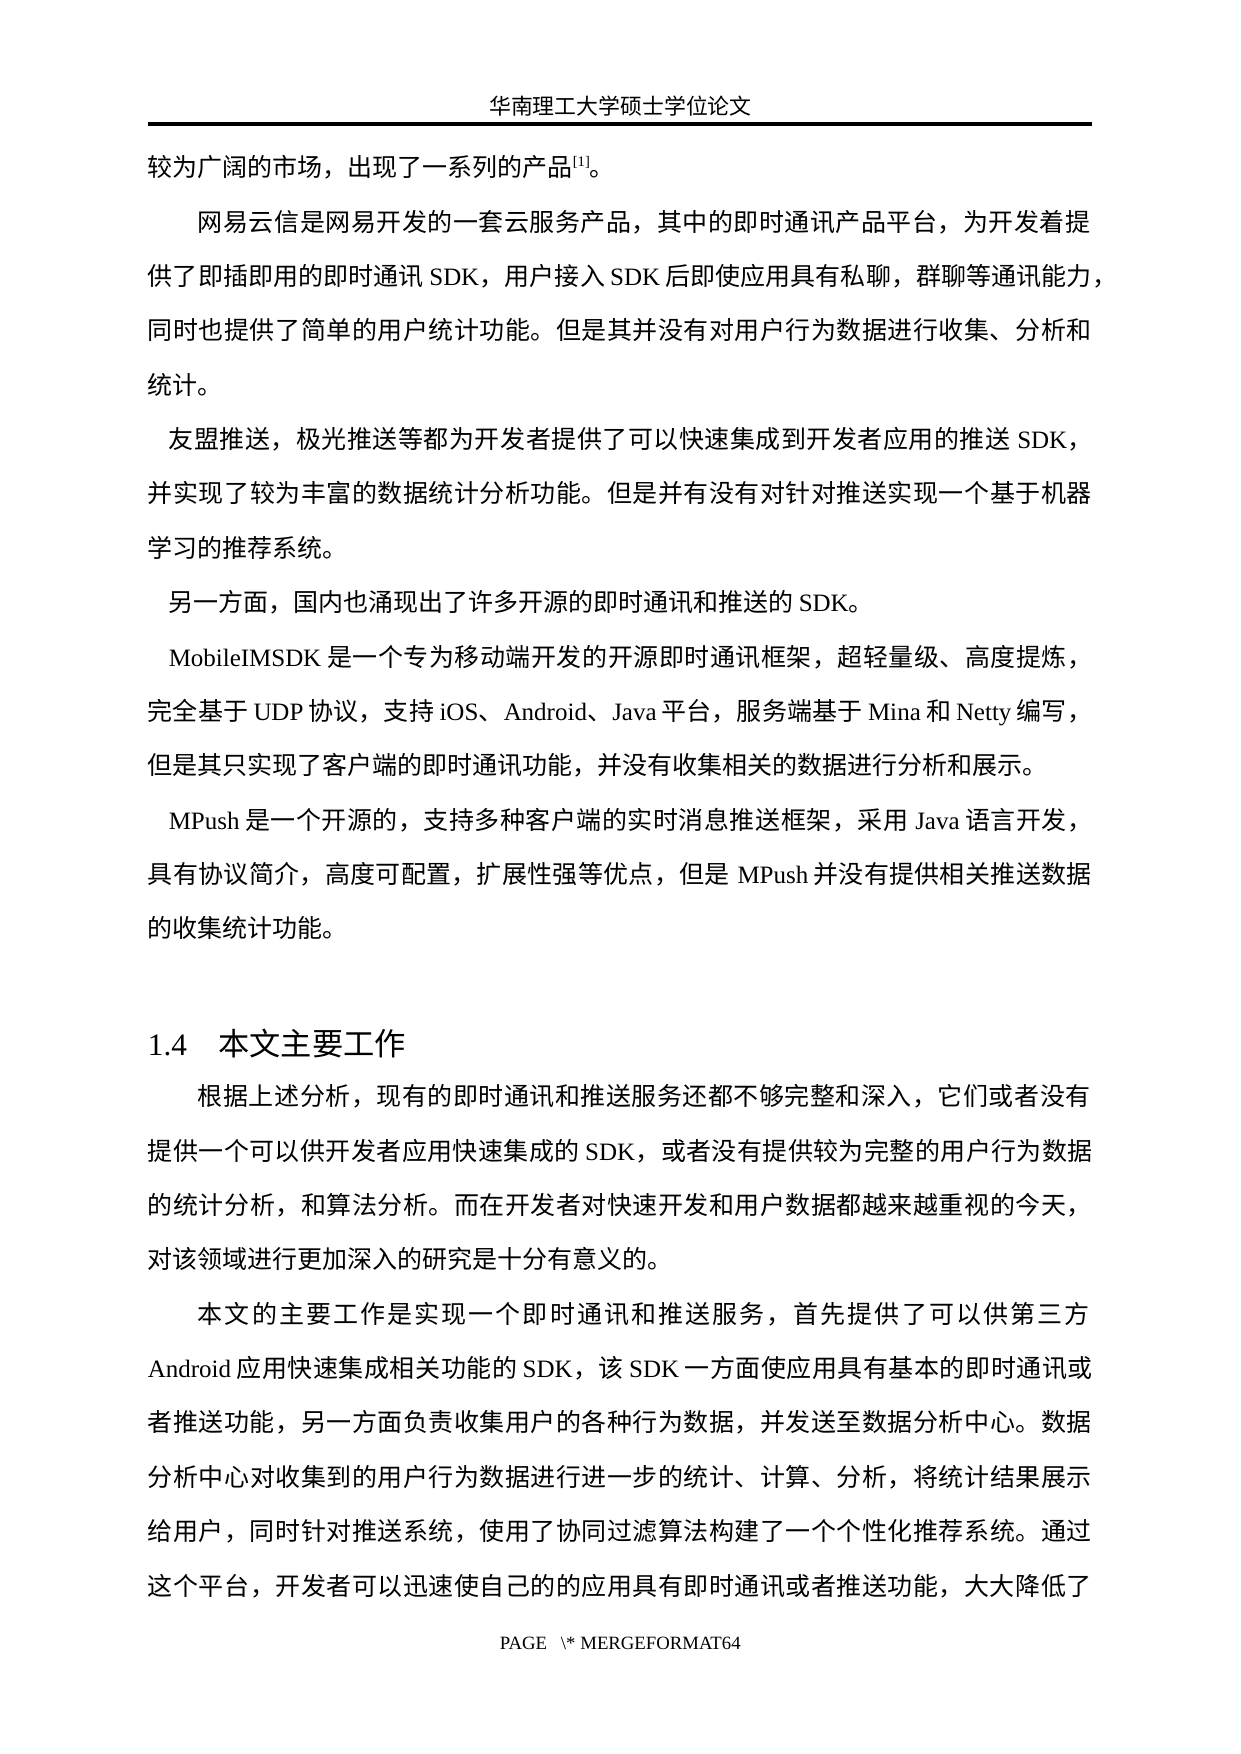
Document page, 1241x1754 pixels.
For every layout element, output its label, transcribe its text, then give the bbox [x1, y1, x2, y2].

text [148, 1294, 1092, 1602]
subtitle 1.4 本文主要工作 [148, 1019, 1092, 1064]
text 友盟推送，极光推送等都为开发者提供了可以快速集成到开发者应用的推送SDK，并实现了较为丰富的数据统计分析功能。但是并有没有对针对推送实现一个基于机器学习的推荐系统。 [148, 419, 1092, 564]
text 根据上述分析，现有的即时通讯和推送服务还都不够完整和深入，它们或者没有提供一个可以供开发者应用快速集成的SDK，或者没有提供较为完整的用户行为数据的统计分析，和算法分析。而在开发者对快速开发和用户数据都越来越重视的今天，对该领域进行更加深入的研究是十分有意义的。 [148, 1077, 1092, 1276]
text 网易云信是网易开发的一套云服务产品，其中的即时通讯产品平台，为开发着提供了即插即用的即时通讯SDK，用户接入SDK后即使应用具有私聊，群聊等通讯能力，同时也提供了简单的用户统计功能。但是其并没有对用户行为数据进行收集、分析和统计。 [148, 202, 1092, 401]
text 另一方面，国内也涌现出了许多开源的即时通讯和推送的SDK。 [148, 583, 1092, 619]
text MPush是一个开源的，支持多种客户端的实时消息推送框架，采用Java语言开发，具有协议简介，高度可配置，扩展性强等优点，但是MPush并没有提供相关推送数据的收集统计功能。 [148, 800, 1092, 945]
text MobileIMSDK是一个专为移动端开发的开源即时通讯框架，超轻量级、高度提炼，完全基于UDP协议，支持iOS、Android、Java平台，服务端基于Mina和Netty编写，但是其只实现了客户端的即时通讯功能，并没有收集相关的数据进行分析和展示。 [148, 637, 1092, 782]
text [148, 148, 1092, 184]
